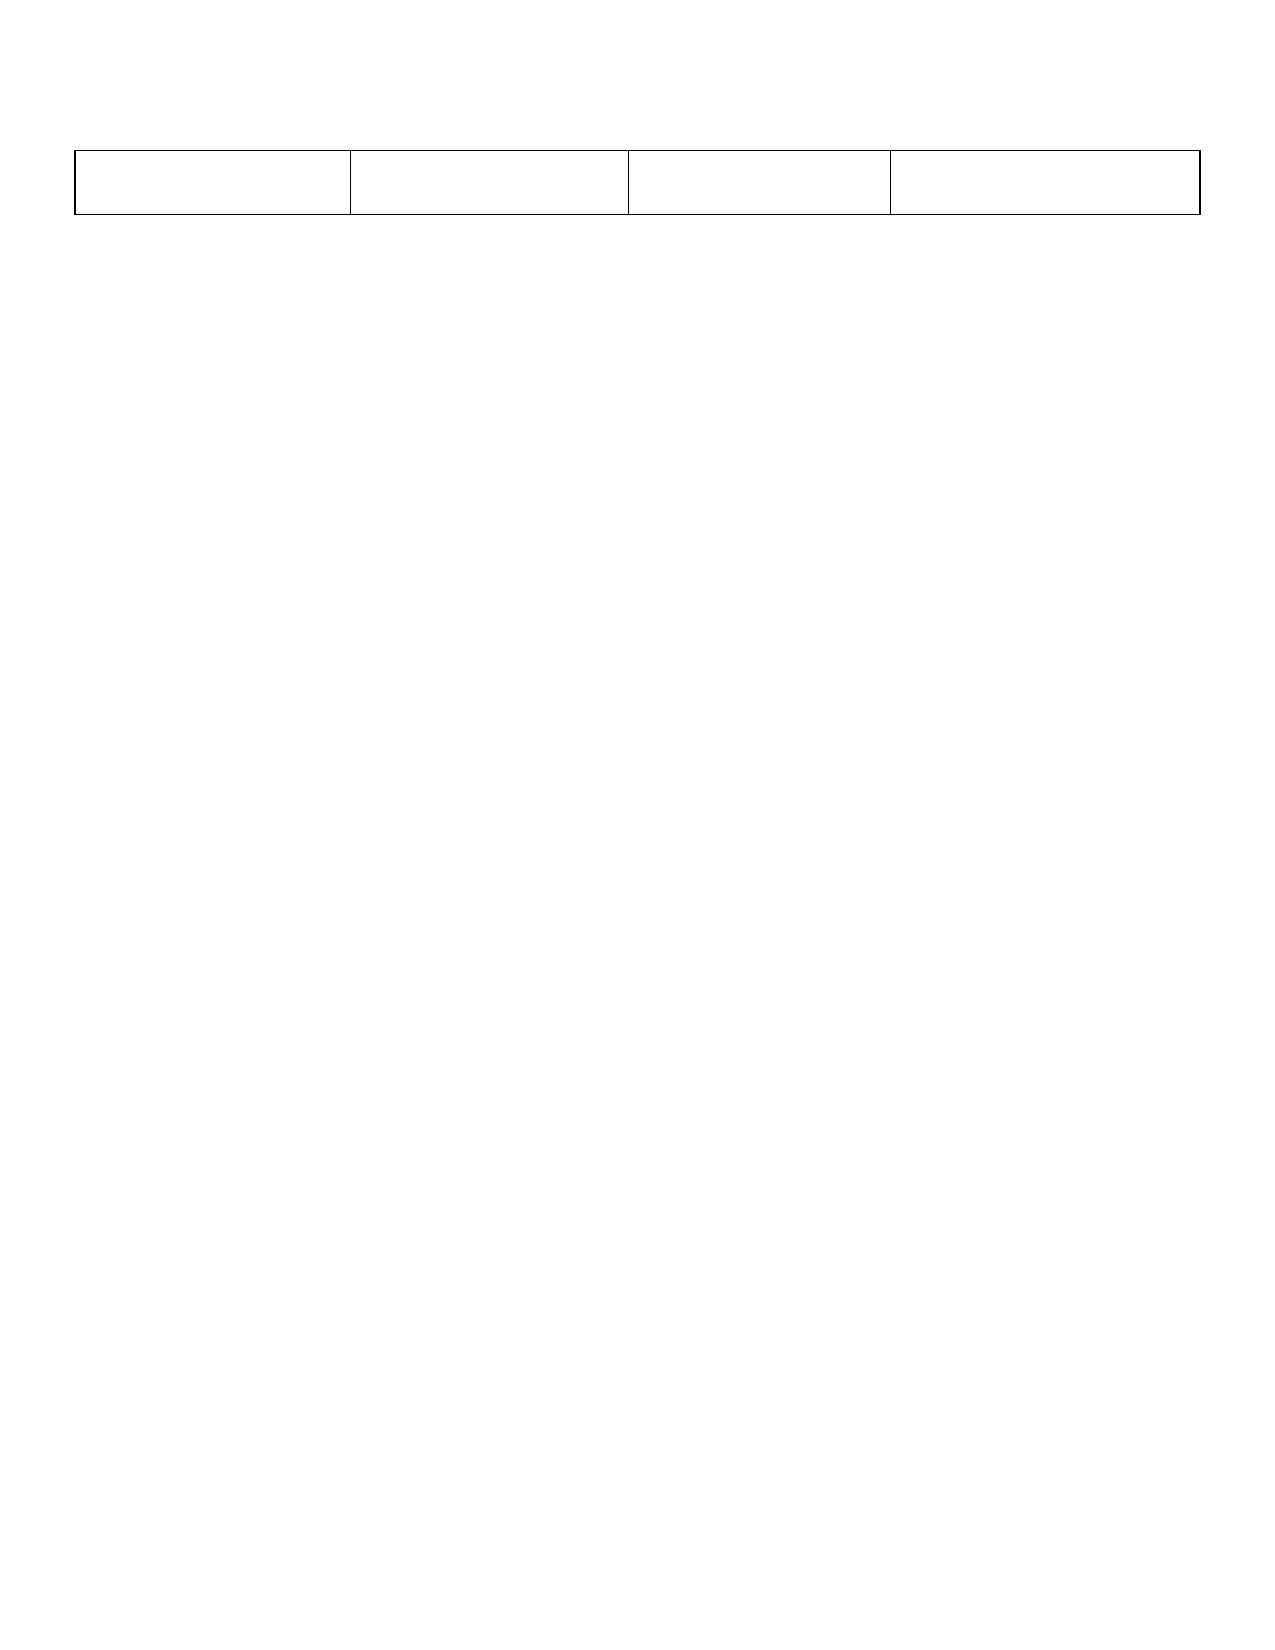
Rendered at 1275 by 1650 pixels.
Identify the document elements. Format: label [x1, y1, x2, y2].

table_cell [351, 151, 628, 214]
table_cell [629, 151, 890, 214]
table_cell [891, 151, 1199, 214]
table_cell [76, 151, 350, 214]
